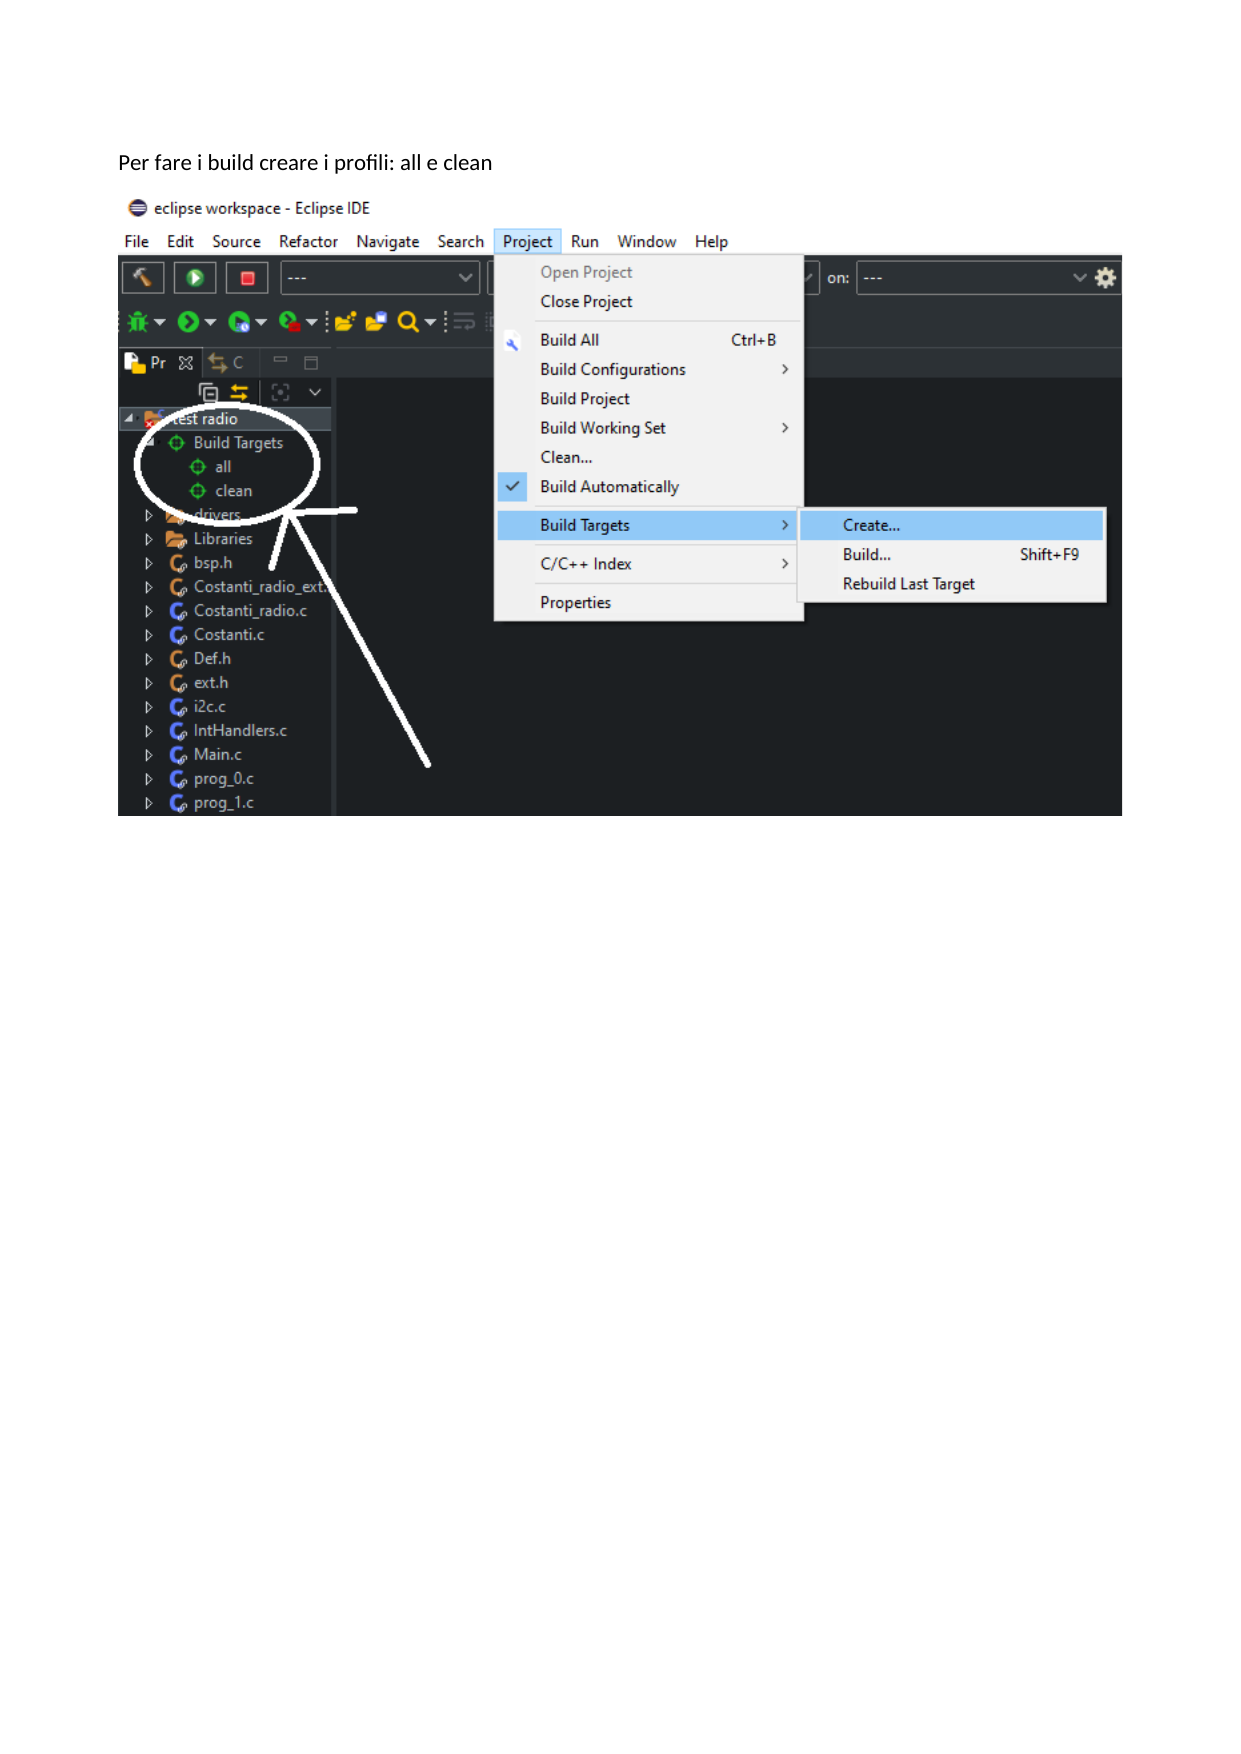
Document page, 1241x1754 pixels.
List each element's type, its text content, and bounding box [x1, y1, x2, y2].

text Per fare i build creare i profili: all e clean [118, 148, 1122, 176]
picture [118, 194, 1123, 816]
